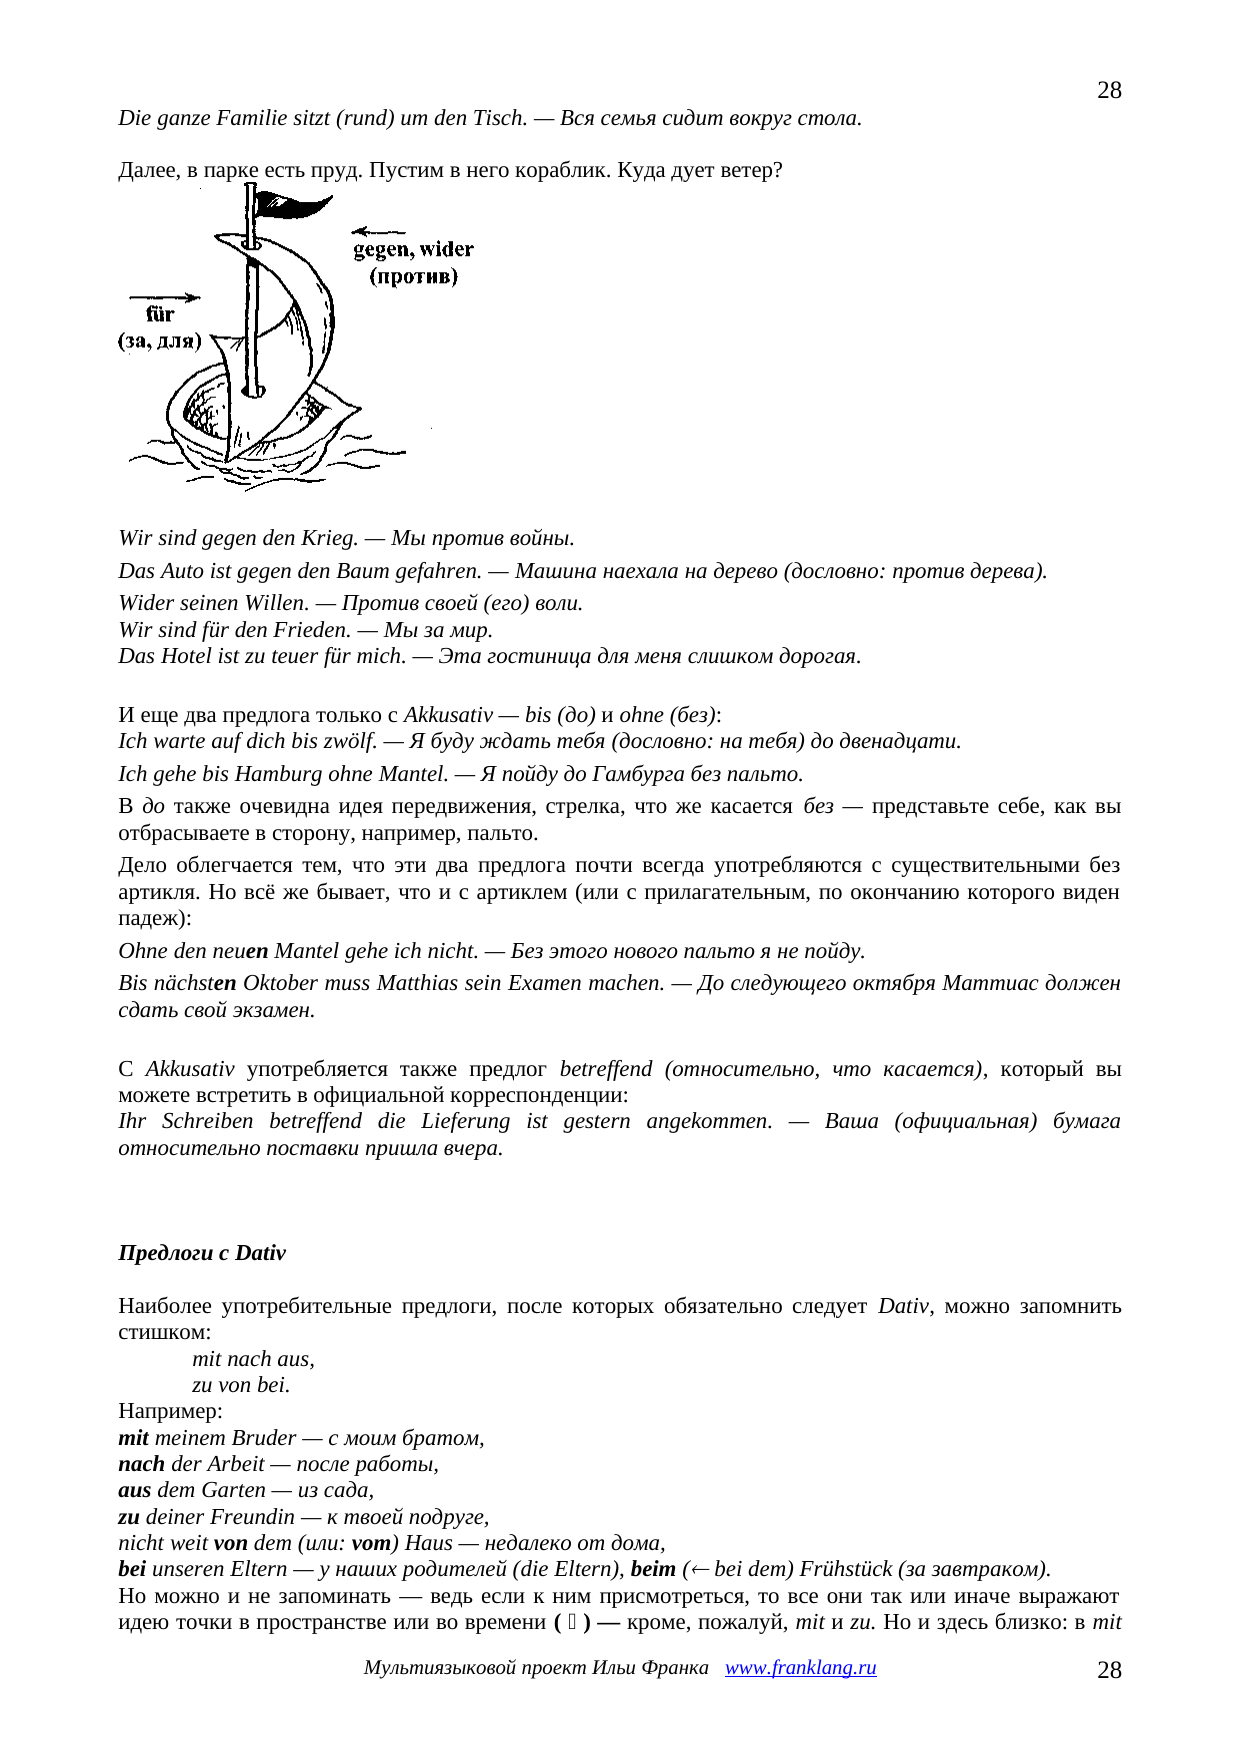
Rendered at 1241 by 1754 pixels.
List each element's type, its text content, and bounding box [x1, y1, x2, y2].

text Дело облегчается тем, что эти два предлога почти всегда употребляются с существительными без артикля. Но всё же бывает, что и с артиклем (или с прилагательным, по окончанию которого виден падеж): [118, 852, 1122, 931]
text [118, 1582, 1122, 1634]
text Bis nchsten Oktober muss Matthias sein Examen machen. — До следующего октября Маттиас должен сдать свой экзамен. [118, 969, 1122, 1022]
text Предлоги с Dativ [118, 1239, 1122, 1266]
text Wir sind fr den Frieden. — Мы за мир. [118, 616, 1122, 642]
text Wir sind gegen den Krieg. — Мы против войны. [118, 524, 1122, 551]
text Das Auto ist gegen den Baum gefahren. — Машина наехала на дерево (дословно: против дерева). [118, 557, 1122, 583]
text Далее, в парке есть пруд. Пустим в него кораблик. Куда дует ветер? [118, 156, 1122, 183]
text Die ganze Familie sitzt (rund) um den Tisch. — Вся семья сидит вокруг стола. [118, 104, 1122, 130]
text Das Hotel ist zu teuer fr mich. — Эта гостиница для меня слишком дорогая. [118, 642, 1122, 668]
text И еще два предлога только с Akkusativ — bis (до) и ohne (без): [118, 701, 1122, 727]
text aus dem Garten — из сада, [118, 1476, 1122, 1503]
text bei unseren Eltern — у наших родителей (die Eltern), beim ( bei dem) Frhstck (за завтраком). [118, 1556, 1122, 1582]
text zu von bei. [118, 1371, 1122, 1397]
text Ohne den neuen Mantel gehe ich nicht. — Без этого нового пальто я не пойду. [118, 937, 1122, 963]
text Ihr Schreiben betreffend die Lieferung ist gestern angekommen. — Ваша (официальная) бумага относительно поставки пришла вчера. [118, 1107, 1122, 1160]
picture [118, 182, 483, 492]
text Например: [118, 1397, 1122, 1424]
text С Akkusativ употребляется также предлог betreffend (относительно, что касается), который вы можете встретить в официальной корреспонденции: [118, 1055, 1122, 1107]
text mit meinem Bruder — с моим братом, [118, 1424, 1122, 1450]
text Наиболее употребительные предлоги, после которых обязательно следует Dativ, можно запомнить стишком: [118, 1292, 1122, 1345]
text zu deiner Freundin — к твоей подруге, [118, 1503, 1122, 1529]
text Ich gehe bis Hamburg ohne Mantel. — Я пойду до Гамбурга без пальто. [118, 760, 1122, 786]
text mit nach aus, [118, 1345, 1122, 1371]
text nach der Arbeit — после работы, [118, 1450, 1122, 1476]
text nicht weit von dem (или: vom) Haus — недалеко от дома, [118, 1529, 1122, 1556]
text Ich warte auf dich bis zwlf. — Я буду ждать тебя (дословно: на тебя) до двенадцати. [118, 727, 1122, 754]
text В до также очевидна идея передвижения, стрелка, что же касается без — представьте себе, как вы отбрасываете в сторону, например, пальто. [118, 793, 1122, 845]
text Wider seinen Willen. — Против своей (его) воли. [118, 589, 1122, 616]
